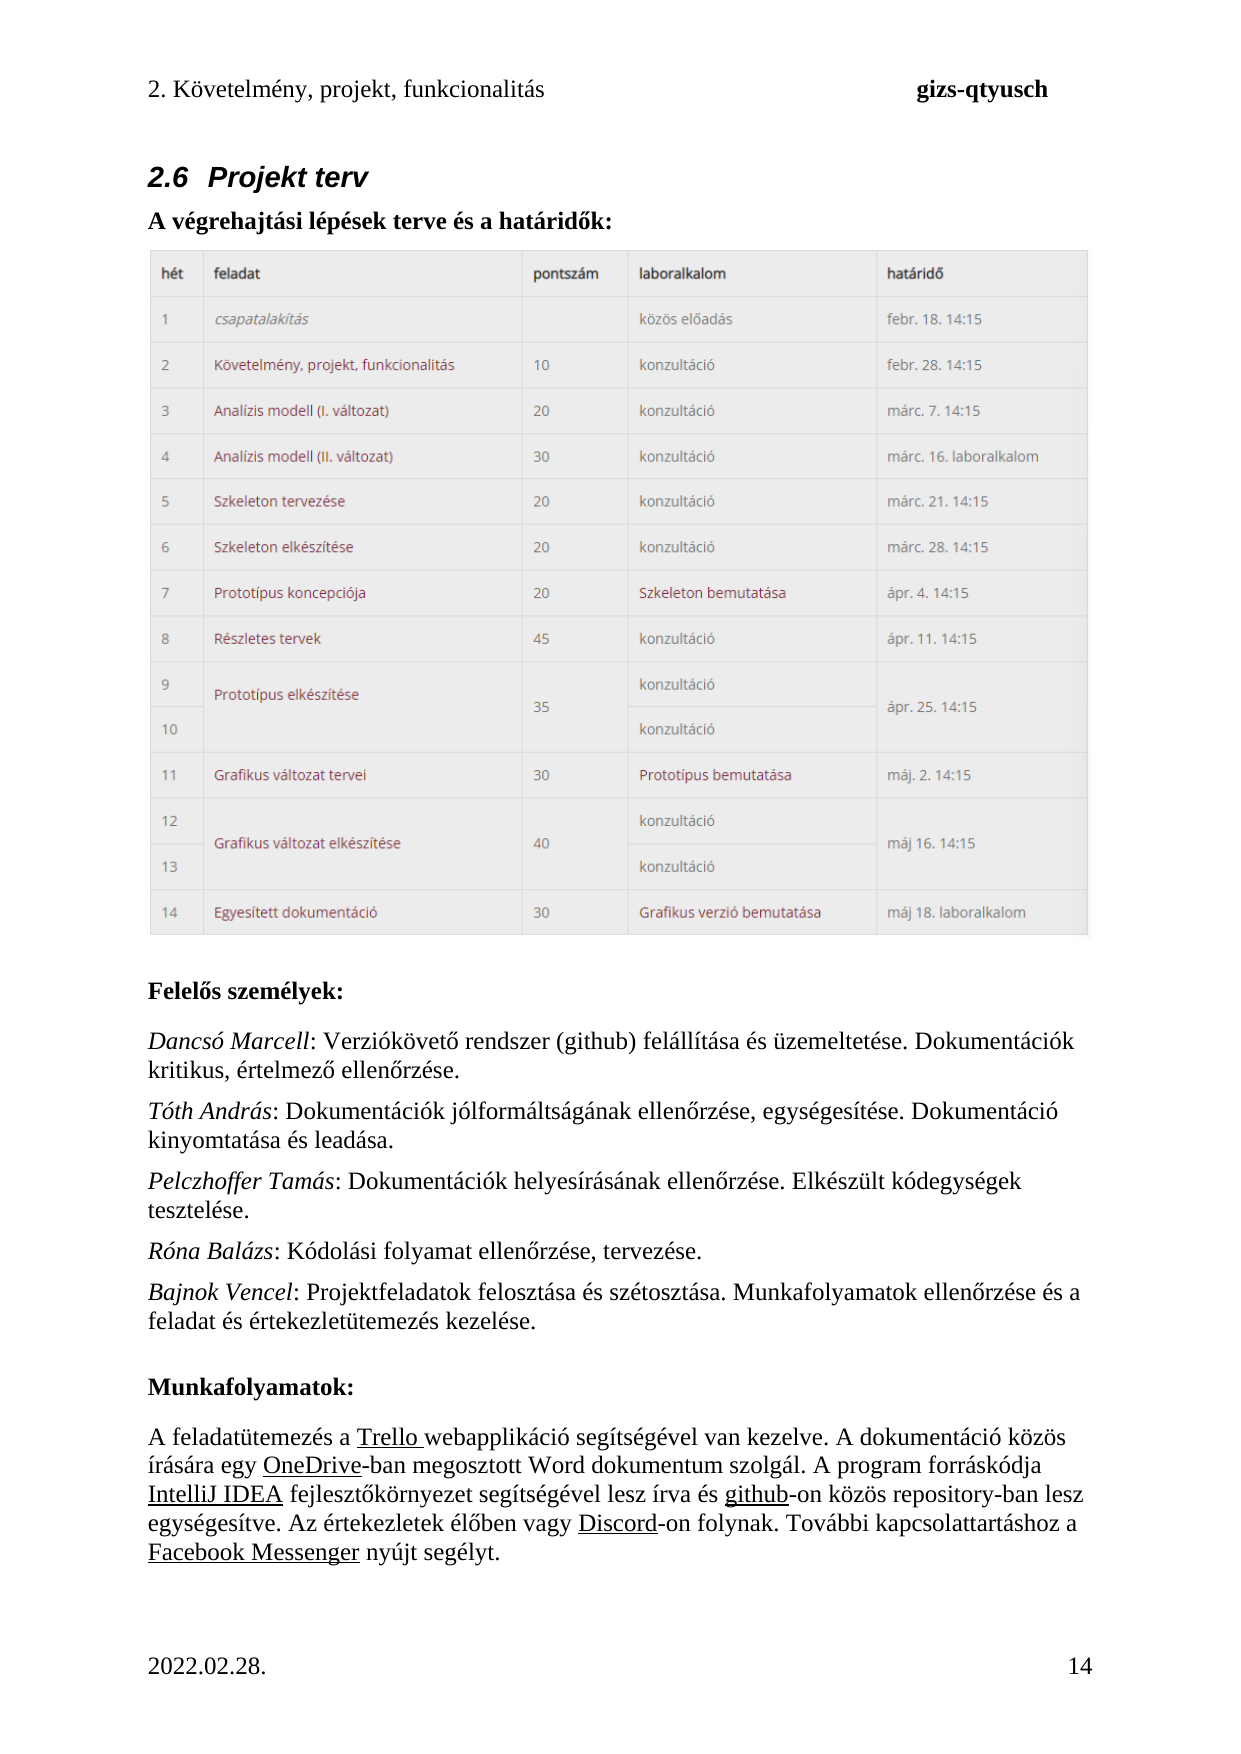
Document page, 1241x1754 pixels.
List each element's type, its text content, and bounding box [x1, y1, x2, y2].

text Tóth András: Dokumentációk jólformáltságának ellenőrzése, egységesítése. Dokumentáció kinyomtatása és leadása. [148, 1096, 1092, 1153]
text A végrehajtási lépések terve és a határidők: [148, 206, 1092, 235]
text A feladatütemezés a Trello webapplikáció segítségével van kezelve. A dokumentáció közös írására egy OneDrive-ban megosztott Word dokumentum szolgál. A program forráskódja IntelliJ IDEA fejlesztőkörnyezet segítségével lesz írva és github-on közös repository-ban lesz egységesítve. Az értekezletek élőben vagy Discord-on folynak. További kapcsolattartáshoz a Facebook Messenger nyújt segélyt. [148, 1422, 1092, 1566]
picture [147, 247, 1091, 939]
text Bajnok Vencel: Projektfeladatok felosztása és szétosztása. Munkafolyamatok ellenőrzése és a feladat és értekezletütemezés kezelése. [148, 1277, 1092, 1335]
text Róna Balázs: Kódolási folyamat ellenőrzése, tervezése. [148, 1236, 1092, 1265]
text Dancsó Marcell: Verziókövető rendszer (github) felállítása és üzemeltetése. Dokumentációk kritikus, értelmező ellenőrzése. [148, 1026, 1092, 1083]
subtitle Projekt terv [148, 160, 1092, 194]
text Pelczhoffer Tamás: Dokumentációk helyesírásának ellenőrzése. Elkészült kódegységek tesztelése. [148, 1166, 1092, 1223]
text Munkafolyamatok: [148, 1372, 1092, 1401]
text Felelős személyek: [148, 976, 1092, 1005]
